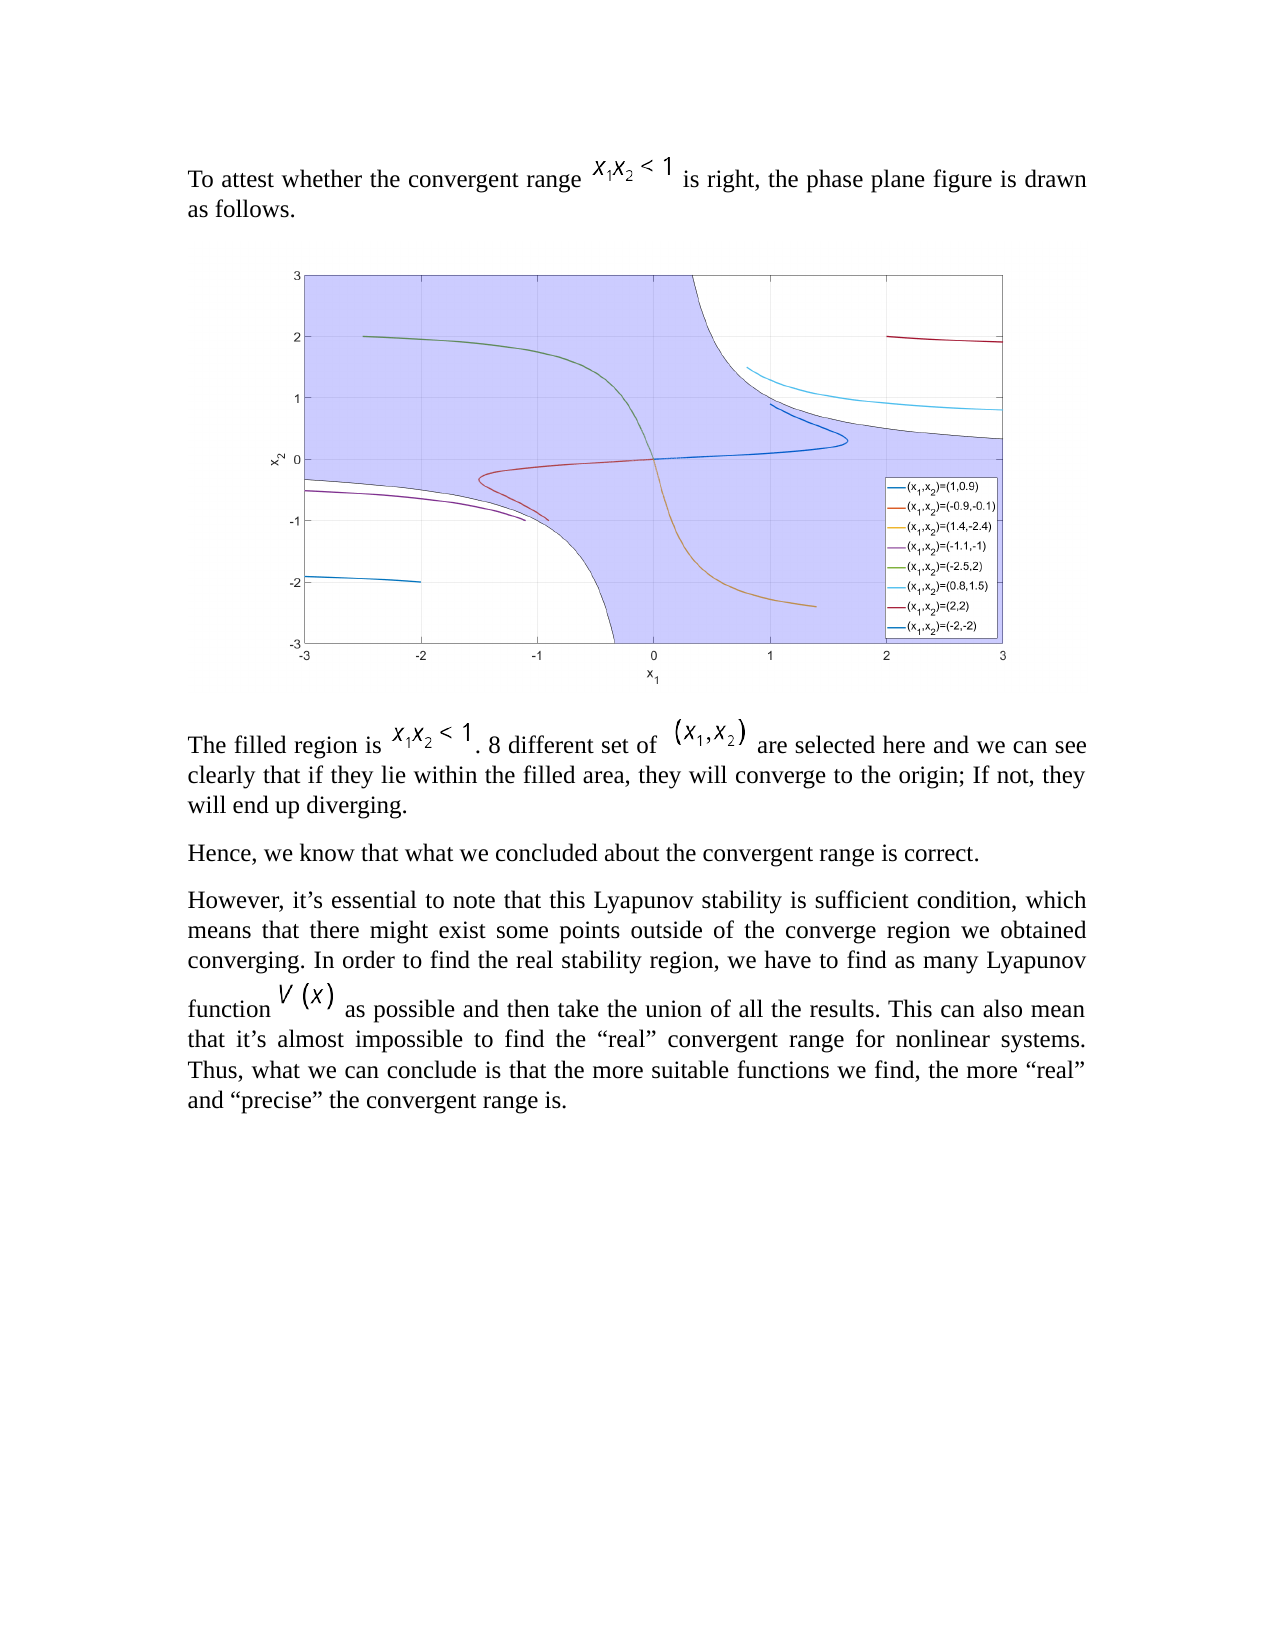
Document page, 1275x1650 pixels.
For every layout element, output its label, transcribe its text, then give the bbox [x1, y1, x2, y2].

text However, it’s essential to note that this Lyapunov stability is sufficient condition, which means that there might exist some points outside of the converge region we obtained converging. In order to find the real stability region, we have to find as many Lyapunov function as possible and then take the union of all the results. This can also mean that it’s almost impossible to find the “real” convergent range for nonlinear systems. Thus, what we can conclude is that the more suitable functions we find, the more “real” and “precise” the convergent range is. [187, 885, 1087, 1114]
text The filled region is . 8 different set of are selected here and we can see clearly that if they lie within the filled area, they will converge to the origin; If not, they will end up diverging. [187, 712, 1087, 819]
picture [187, 241, 1088, 693]
text Hence, we know that what we concluded about the convergent range is correct. [187, 838, 1087, 866]
text To attest whether the convergent range is right, the phase plane figure is drawn as follows. [187, 150, 1087, 223]
